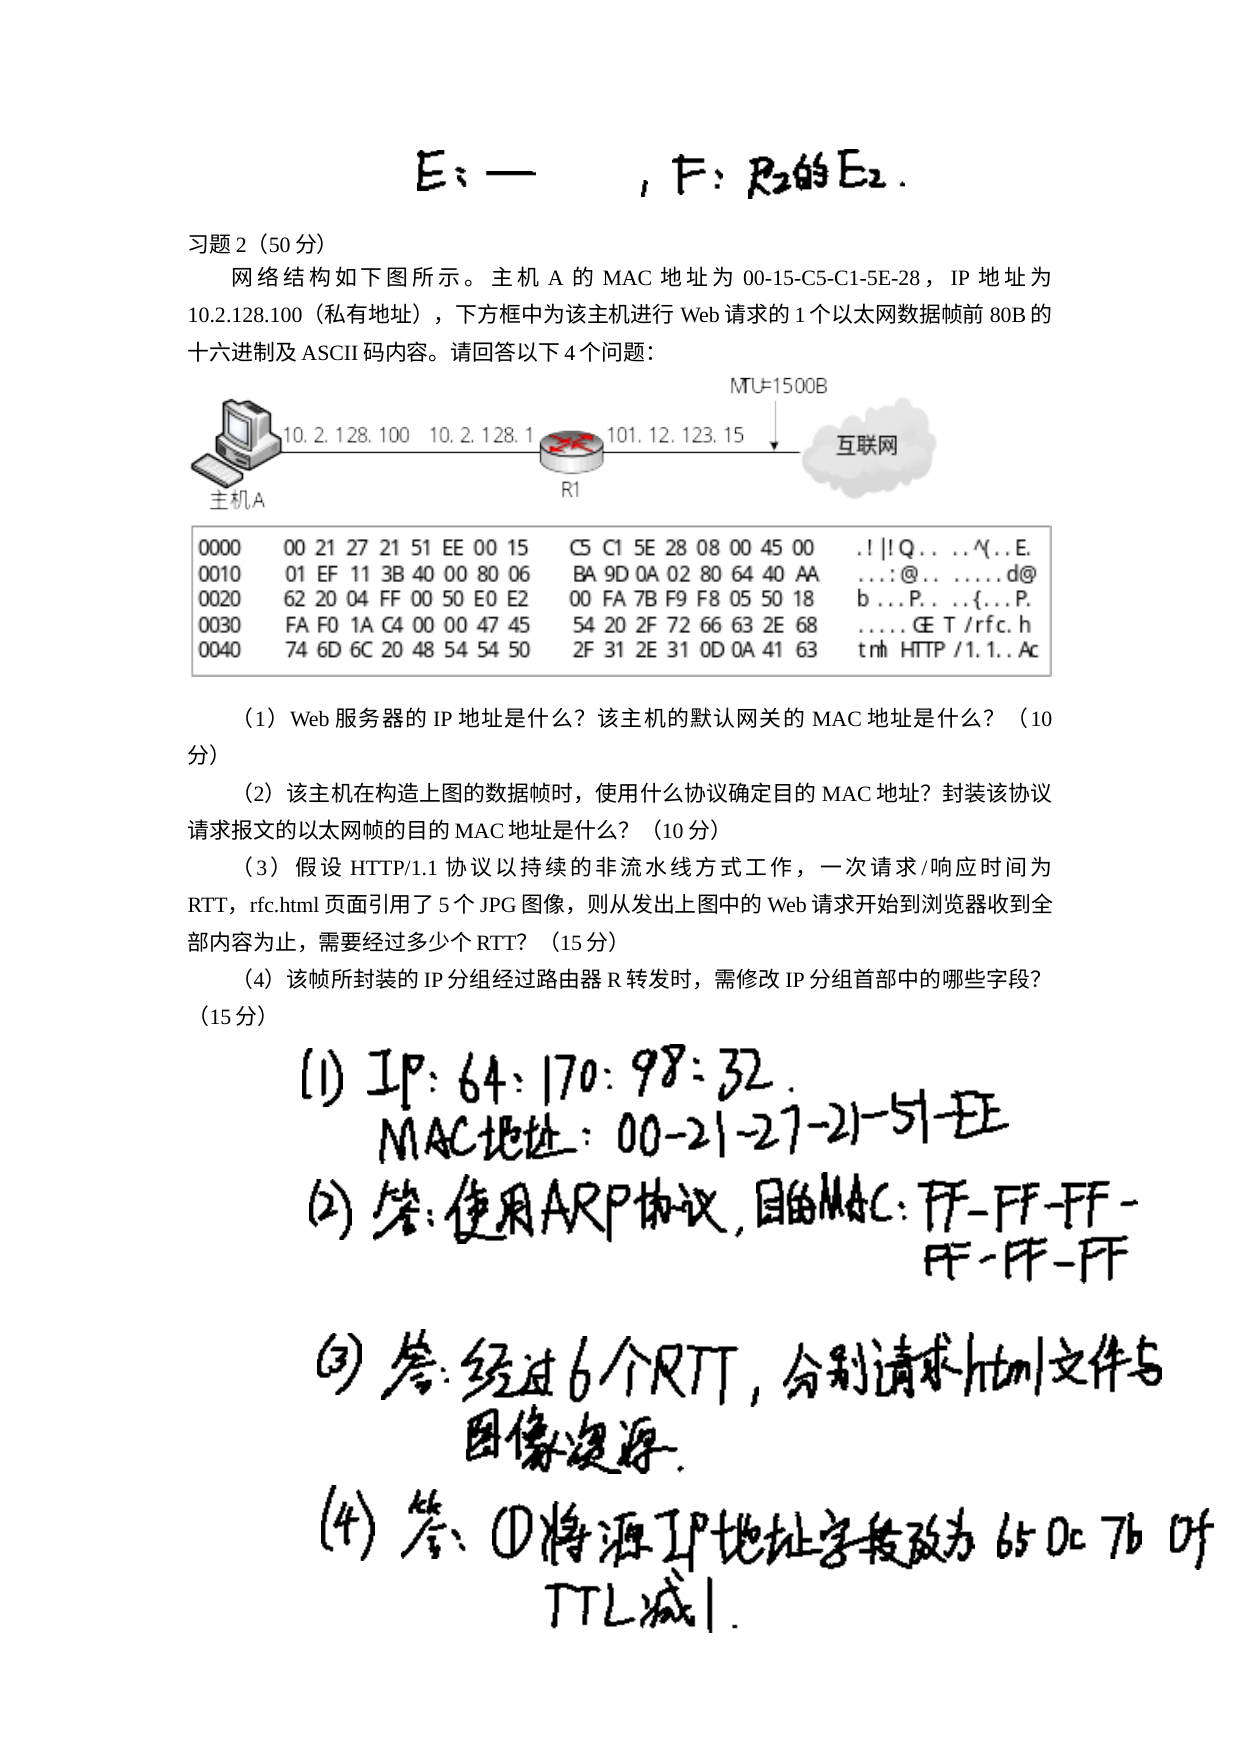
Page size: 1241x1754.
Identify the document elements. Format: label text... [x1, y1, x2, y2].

picture [309, 1179, 352, 1240]
text （2）该主机在构造上图的数据帧时，使用什么协议确定目的MAC地址？封装该协议请求报文的以太网帧的目的MAC地址是什么？（10分） [187, 775, 1053, 845]
picture [461, 1336, 759, 1474]
picture [401, 1489, 467, 1559]
picture [321, 1485, 375, 1561]
text 网络结构如下图所示。主机A的MAC地址为00-15-C5-C1-5E-28，IP地址为10.2.128.100（私有地址），下方框中为该主机进行Web请求的1个以太网数据帧前80B的十六进制及ASCII码内容。请回答以下4个问题： [187, 259, 1053, 367]
picture [417, 150, 536, 191]
picture [783, 1332, 1162, 1400]
text （1）Web服务器的IP地址是什么？该主机的默认网关的MAC地址是什么？（10分） [187, 701, 1053, 770]
text （3）假设HTTP/1.1协议以持续的非流水线方式工作，一次请求/响应时间为RTT，rfc.html页面引用了5个JPG图像，则从发出上图中的Web请求开始到浏览器收到全部内容为止，需要经过多少个RTT？（15分） [187, 849, 1053, 957]
text （4）该帧所封装的IP分组经过路由器R转发时，需修改IP分组首部中的哪些字段？（15分） [187, 961, 1053, 1031]
picture [672, 154, 723, 195]
picture [381, 1329, 449, 1400]
picture [367, 1044, 1009, 1164]
picture [317, 1333, 362, 1395]
picture [1170, 1508, 1214, 1570]
picture [997, 1512, 1142, 1559]
picture [492, 1501, 975, 1633]
picture [302, 1048, 343, 1107]
picture [748, 149, 905, 199]
picture [641, 180, 648, 197]
text 习题2（50分） [187, 227, 1053, 259]
picture [373, 1174, 743, 1244]
picture [756, 1172, 1138, 1284]
